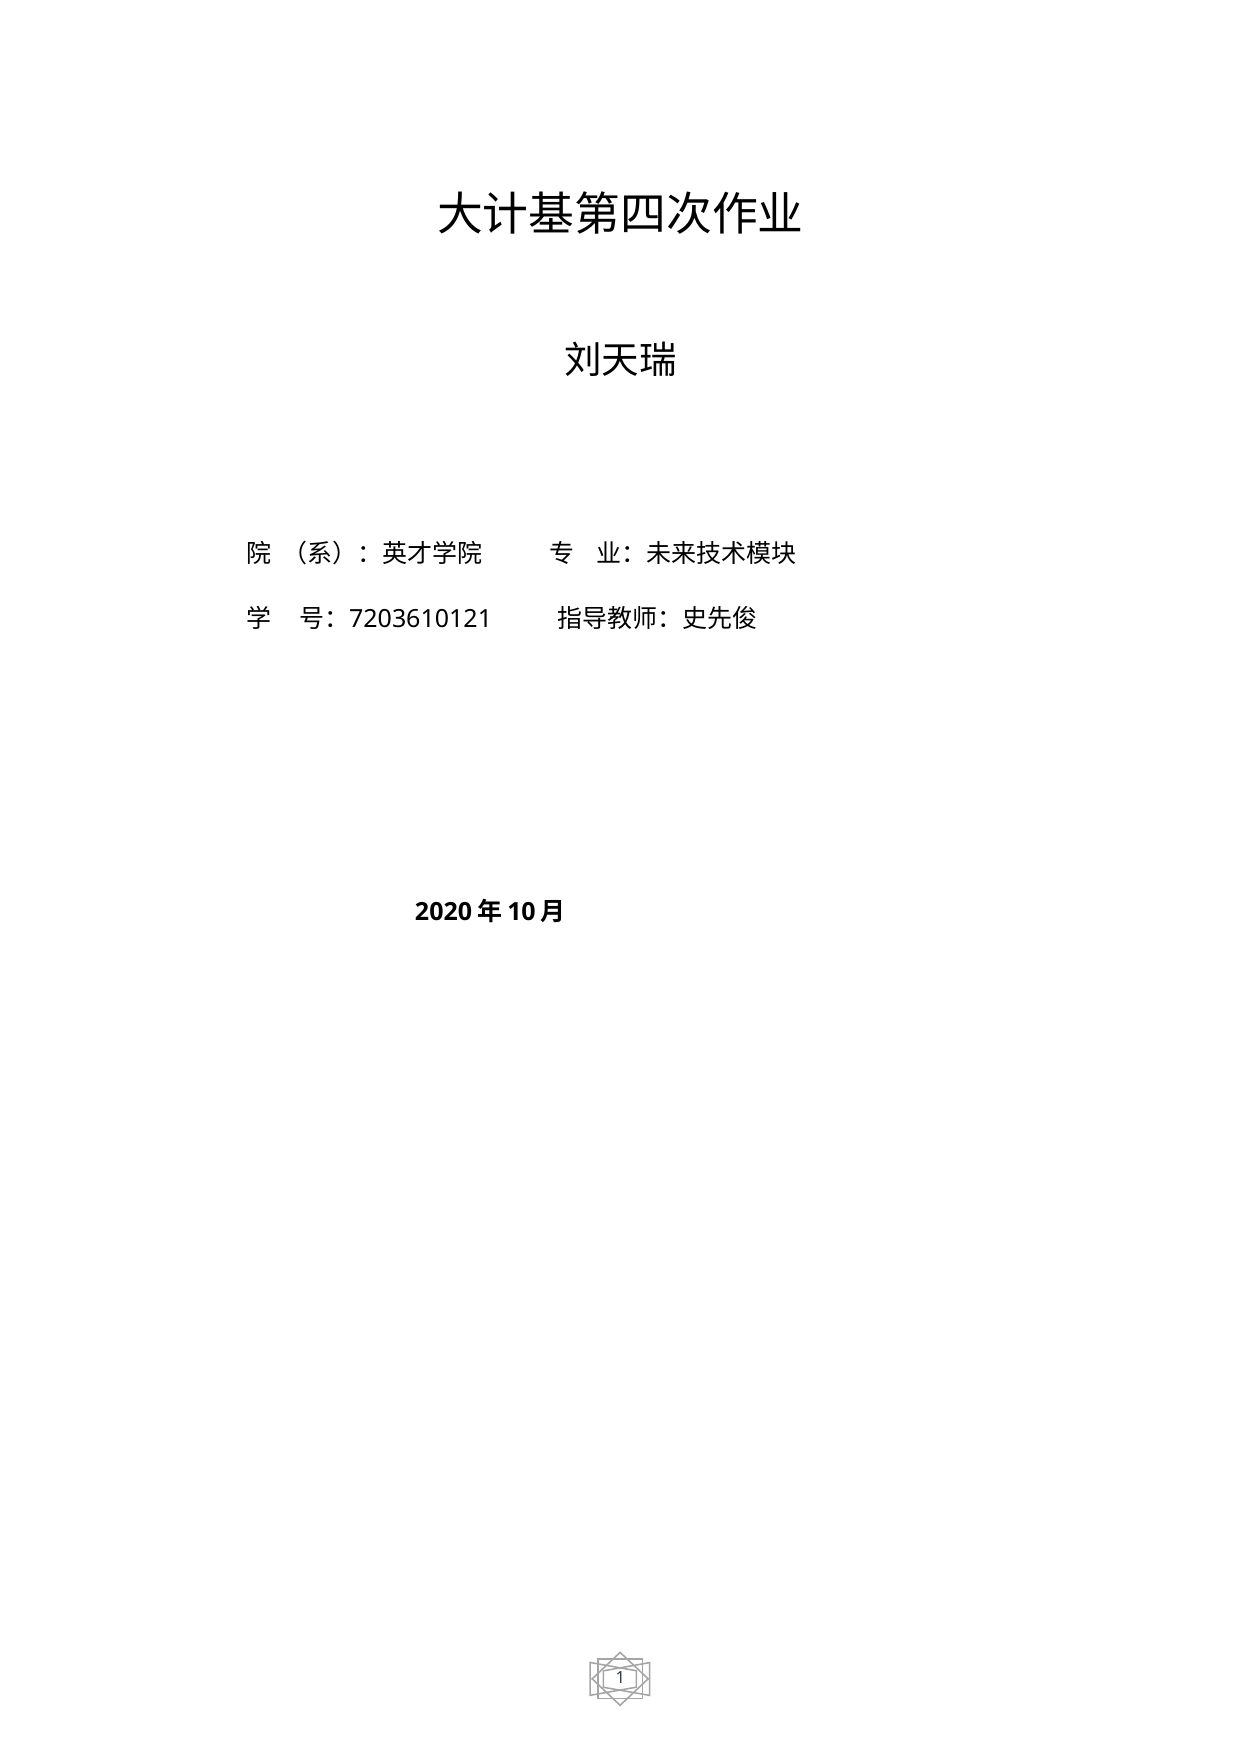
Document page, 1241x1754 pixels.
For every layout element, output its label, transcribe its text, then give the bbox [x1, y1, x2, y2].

text 2020年10月 [187, 877, 1053, 942]
text 大计基第四次作业 [187, 162, 1053, 259]
text 学 号：7203610121 指导教师：史先俊 [187, 584, 1053, 649]
text 院 （系）：英才学院 专 业：未来技术模块 [187, 519, 1053, 584]
text 刘天瑞 [187, 324, 1053, 389]
